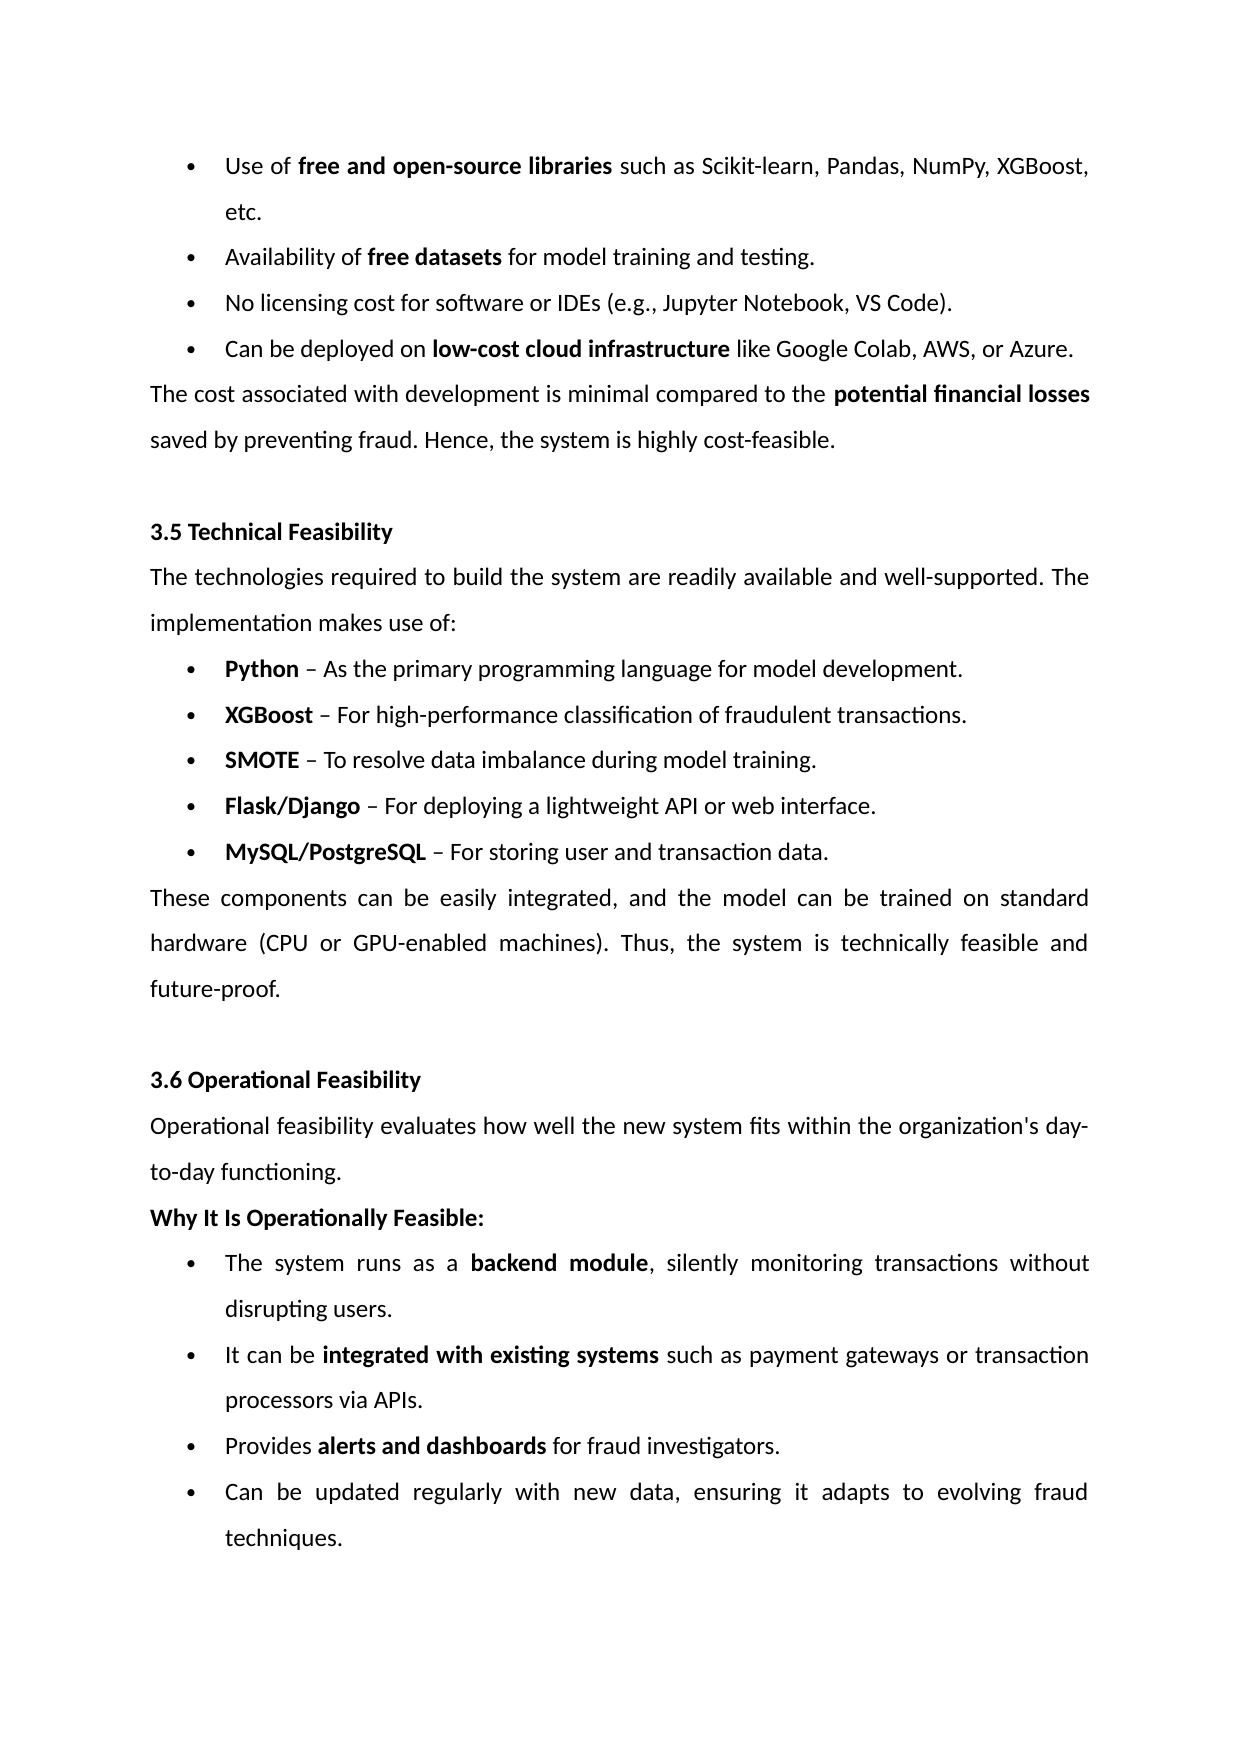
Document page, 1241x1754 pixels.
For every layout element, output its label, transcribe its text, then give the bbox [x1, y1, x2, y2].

list Provides alerts and dashboards for fraud investigators. [187, 1430, 1090, 1461]
text Operational feasibility evaluates how well the new system fits within the organization's day-to-day functioning. [150, 1110, 1090, 1187]
text The cost associated with development is minimal compared to the potential financial losses saved by preventing fraud. Hence, the system is highly cost-feasible. [150, 379, 1090, 455]
text These components can be easily integrated, and the model can be trained on standard hardware (CPU or GPU-enabled machines). Thus, the system is technically feasible and future-proof. [150, 882, 1090, 1004]
list XGBoost – For high-performance classification of fraudulent transactions. [187, 699, 1090, 729]
list No licensing cost for software or IDEs (e.g., Jupyter Notebook, VS Code). [187, 287, 1090, 318]
list Can be deployed on low-cost cloud infrastructure like Google Colab, AWS, or Azure. [187, 333, 1090, 363]
list It can be integrated with existing systems such as payment gateways or transaction processors via APIs. [187, 1339, 1090, 1415]
text The technologies required to build the system are readily available and well-supported. The implementation makes use of: [150, 562, 1090, 638]
text 3.6 Operational Feasibility [150, 1064, 1090, 1095]
text Why It Is Operationally Feasible: [150, 1202, 1090, 1232]
text 3.5 Technical Feasibility [150, 516, 1090, 546]
list SMOTE – To resolve data imbalance during model training. [187, 744, 1090, 775]
list Can be updated regularly with new data, ensuring it adapts to evolving fraud techniques. [187, 1476, 1090, 1552]
list Python – As the primary programming language for model development. [187, 653, 1090, 683]
list Use of free and open-source libraries such as Scikit-learn, Pandas, NumPy, XGBoost, etc. [187, 150, 1090, 226]
list MySQL/PostgreSQL – For storing user and transaction data. [187, 836, 1090, 866]
list The system runs as a backend module, silently monitoring transactions without disrupting users. [187, 1247, 1090, 1324]
list Flask/Django – For deploying a lightweight API or web interface. [187, 790, 1090, 821]
list Availability of free datasets for model training and testing. [187, 241, 1090, 272]
